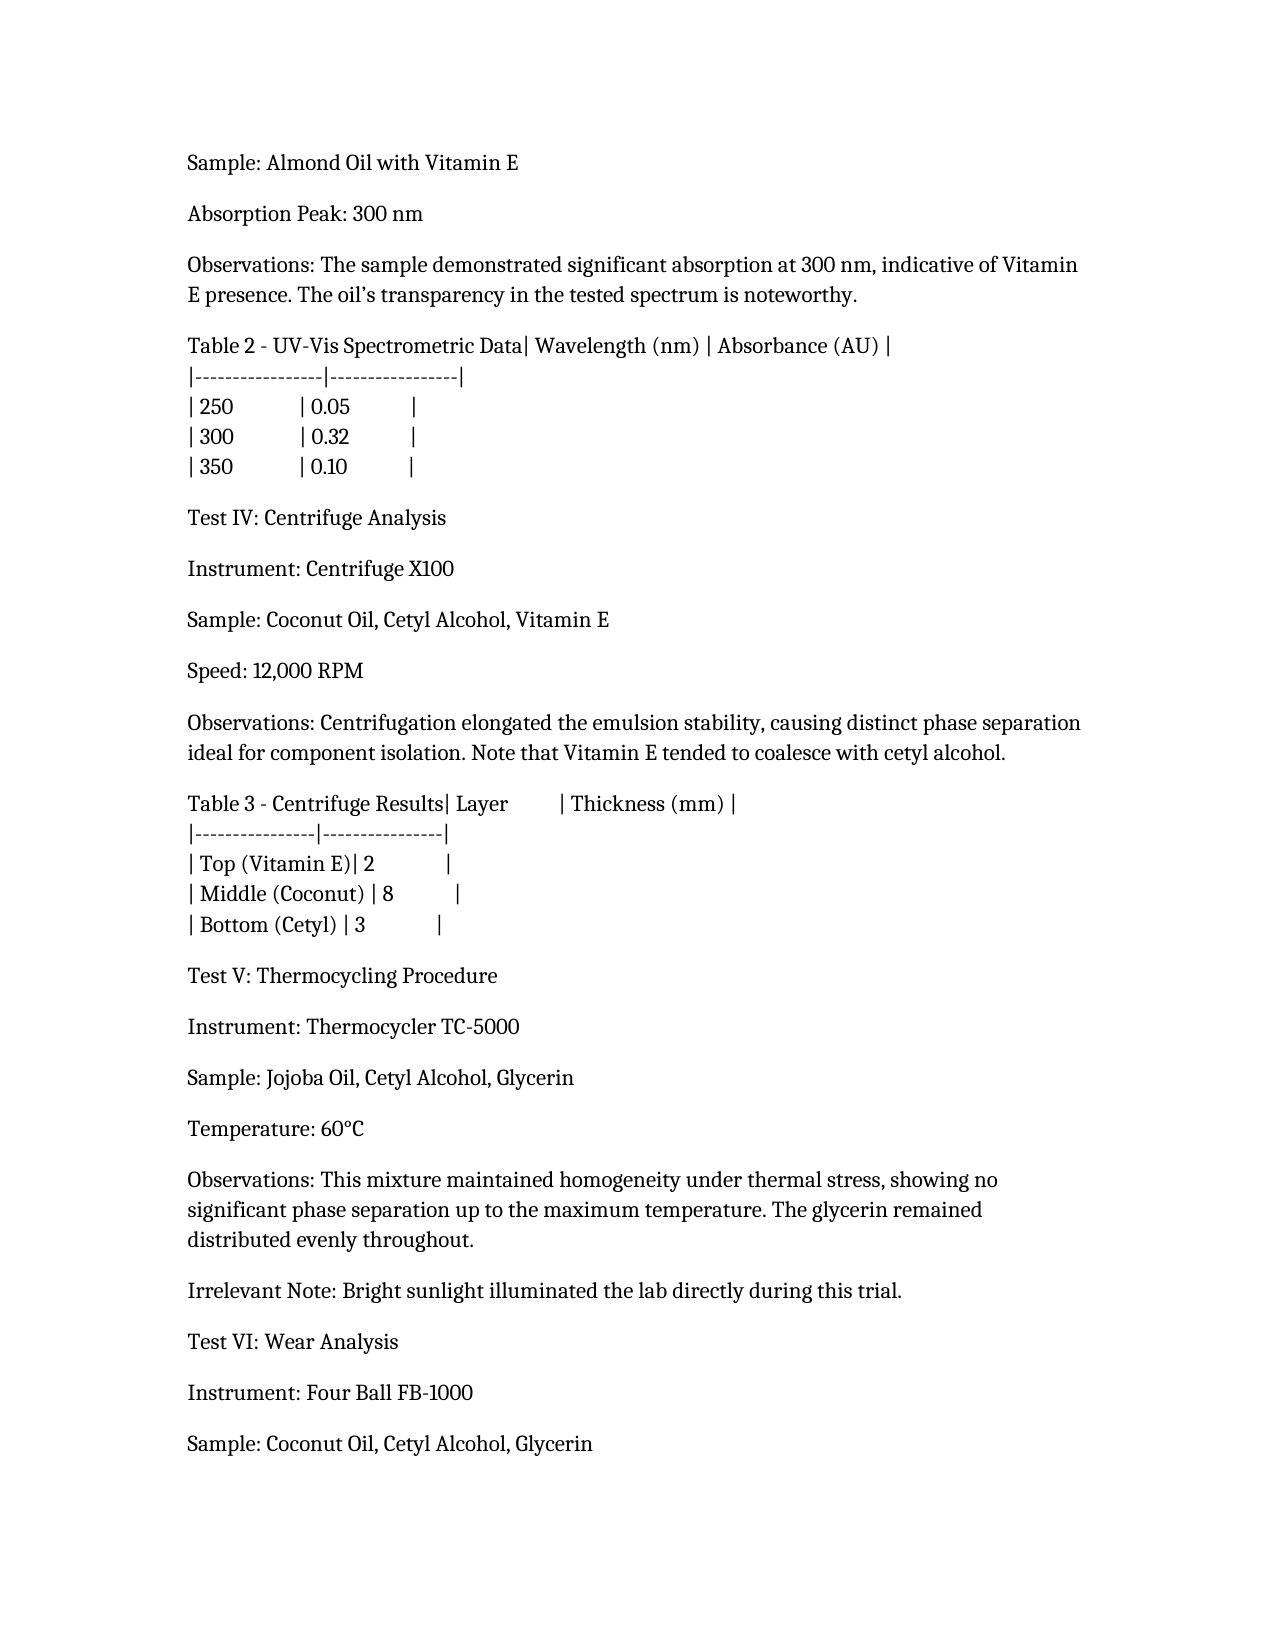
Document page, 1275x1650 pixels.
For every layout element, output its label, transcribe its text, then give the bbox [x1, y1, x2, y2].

text Instrument: Thermocycler TC-5000 [187, 1013, 1087, 1040]
text Test V: Thermocycling Procedure [187, 962, 1087, 989]
text Temperature: 60°C [187, 1116, 1087, 1142]
text Table 3 - Centrifuge Results| Layer | Thickness (mm) | |----------------|----------------| | Top (Vitamin E)| 2 | | Middle (Coconut) | 8 | | Bottom (Cetyl) | 3 | [187, 791, 1087, 938]
text Instrument: Four Ball FB-1000 [187, 1380, 1087, 1407]
text Test IV: Centrifuge Analysis [187, 505, 1087, 532]
text Observations: The sample demonstrated significant absorption at 300 nm, indicative of Vitamin E presence. The oil’s transparency in the tested spectrum is noteworthy. [187, 252, 1087, 309]
text Observations: Centrifugation elongated the emulsion stability, causing distinct phase separation ideal for component isolation. Note that Vitamin E tended to coalesce with cetyl alcohol. [187, 709, 1087, 766]
text Sample: Jojoba Oil, Cetyl Alcohol, Glycerin [187, 1064, 1087, 1091]
text Observations: This mixture maintained homogeneity under thermal stress, showing no significant phase separation up to the maximum temperature. The glycerin remained distributed evenly throughout. [187, 1167, 1087, 1253]
text Sample: Almond Oil with Vitamin E [187, 150, 1087, 176]
text Sample: Coconut Oil, Cetyl Alcohol, Vitamin E [187, 607, 1087, 634]
text Absorption Peak: 300 nm [187, 201, 1087, 227]
text Speed: 12,000 RPM [187, 658, 1087, 685]
text Irrelevant Note: Bright sunlight illuminated the lab directly during this trial. [187, 1278, 1087, 1304]
text Sample: Coconut Oil, Cetyl Alcohol, Glycerin [187, 1431, 1087, 1458]
text Instrument: Centrifuge X100 [187, 556, 1087, 583]
text Test VI: Wear Analysis [187, 1329, 1087, 1356]
text Table 2 - UV-Vis Spectrometric Data| Wavelength (nm) | Absorbance (AU) | |-----------------|-----------------| | 250 | 0.05 | | 300 | 0.32 | | 350 | 0.10 | [187, 333, 1087, 481]
